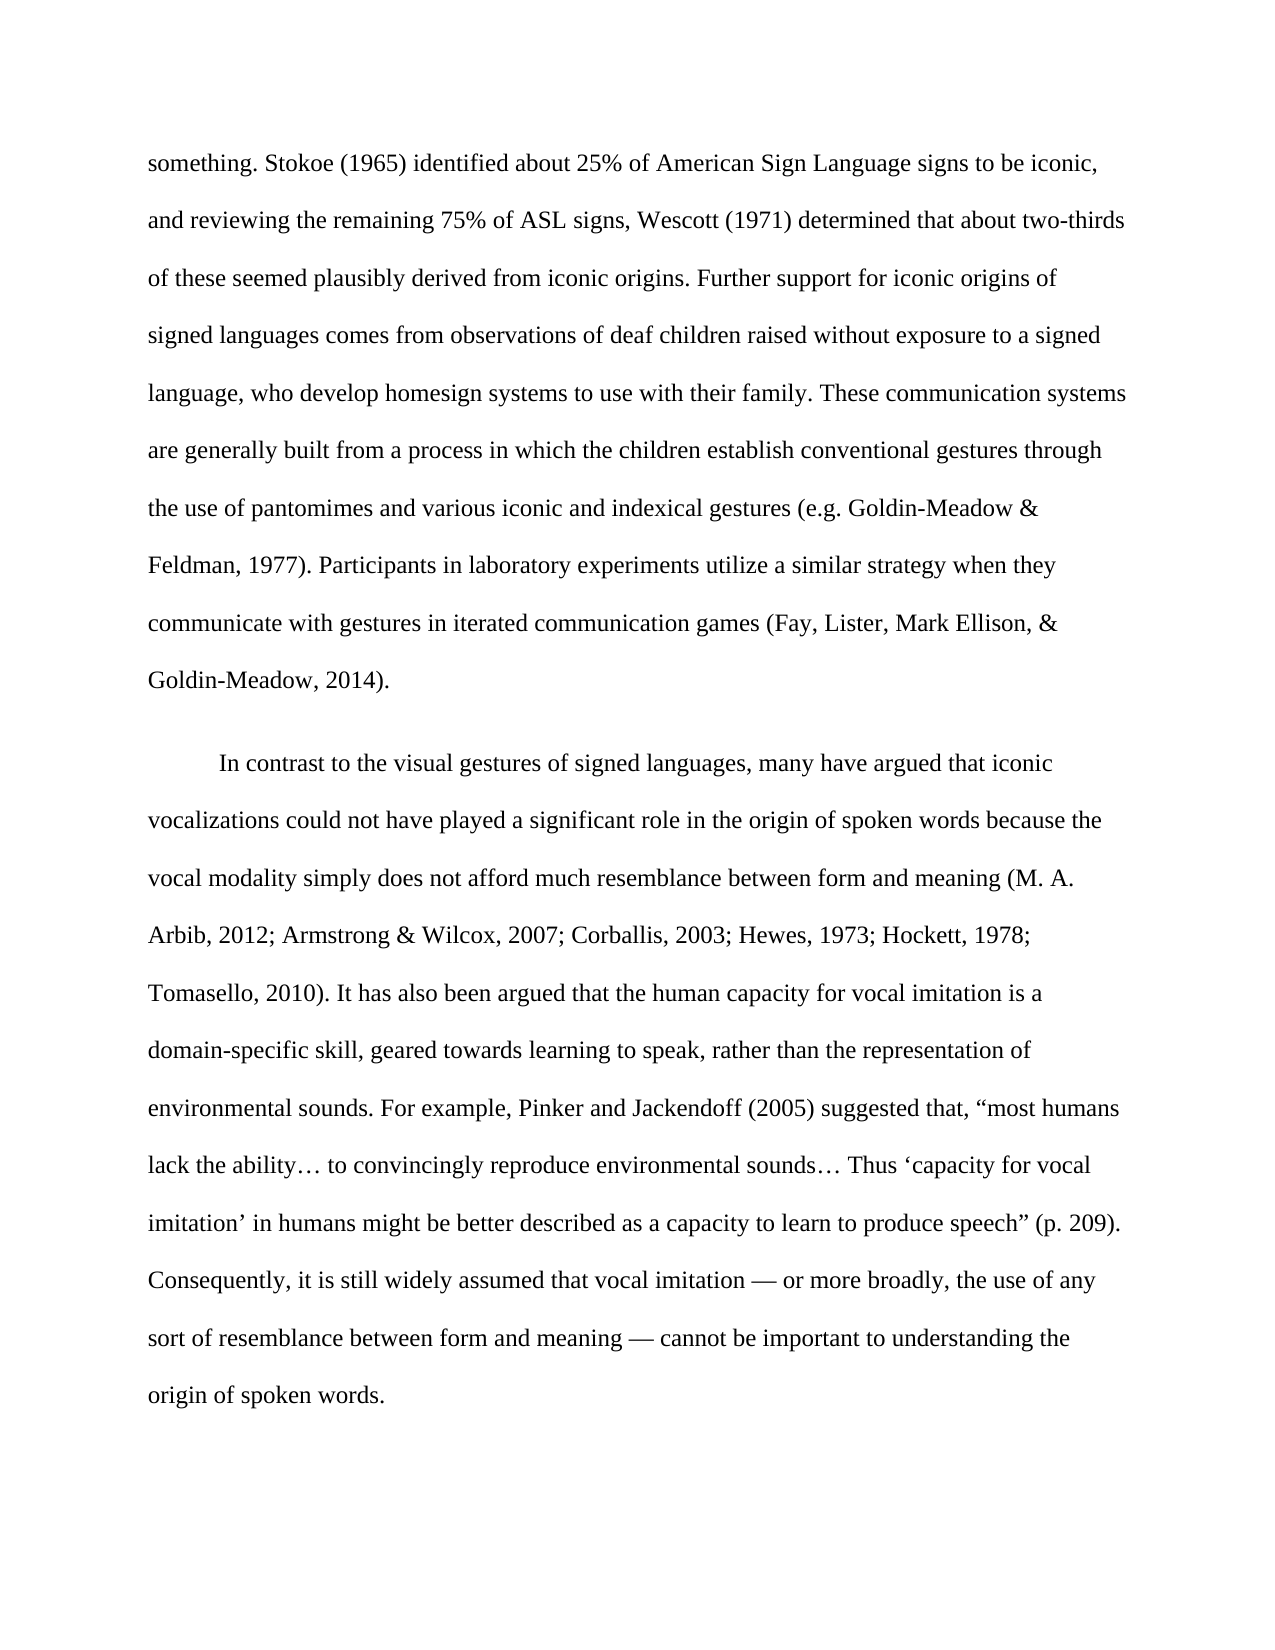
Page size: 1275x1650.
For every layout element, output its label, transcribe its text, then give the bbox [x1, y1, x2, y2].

text In contrast to the visual gestures of signed languages, many have argued that iconic vocalizations could not have played a significant role in the origin of spoken words because the vocal modality simply does not afford much resemblance between form and meaning (M. A. Arbib, 2012; Armstrong & Wilcox, 2007; Corballis, 2003; Hewes, 1973; Hockett, 1978; Tomasello, 2010). It has also been argued that the human capacity for vocal imitation is a domain-specific skill, geared towards learning to speak, rather than the representation of environmental sounds. For example, Pinker and Jackendoff (2005) suggested that, “most humans lack the ability… to convincingly reproduce environmental sounds… Thus ‘capacity for vocal imitation’ in humans might be better described as a capacity to learn to produce speech” (p. 209). Consequently, it is still widely assumed that vocal imitation — or more broadly, the use of any sort of resemblance between form and meaning — cannot be important to understanding the origin of spoken words. [148, 748, 1127, 1409]
